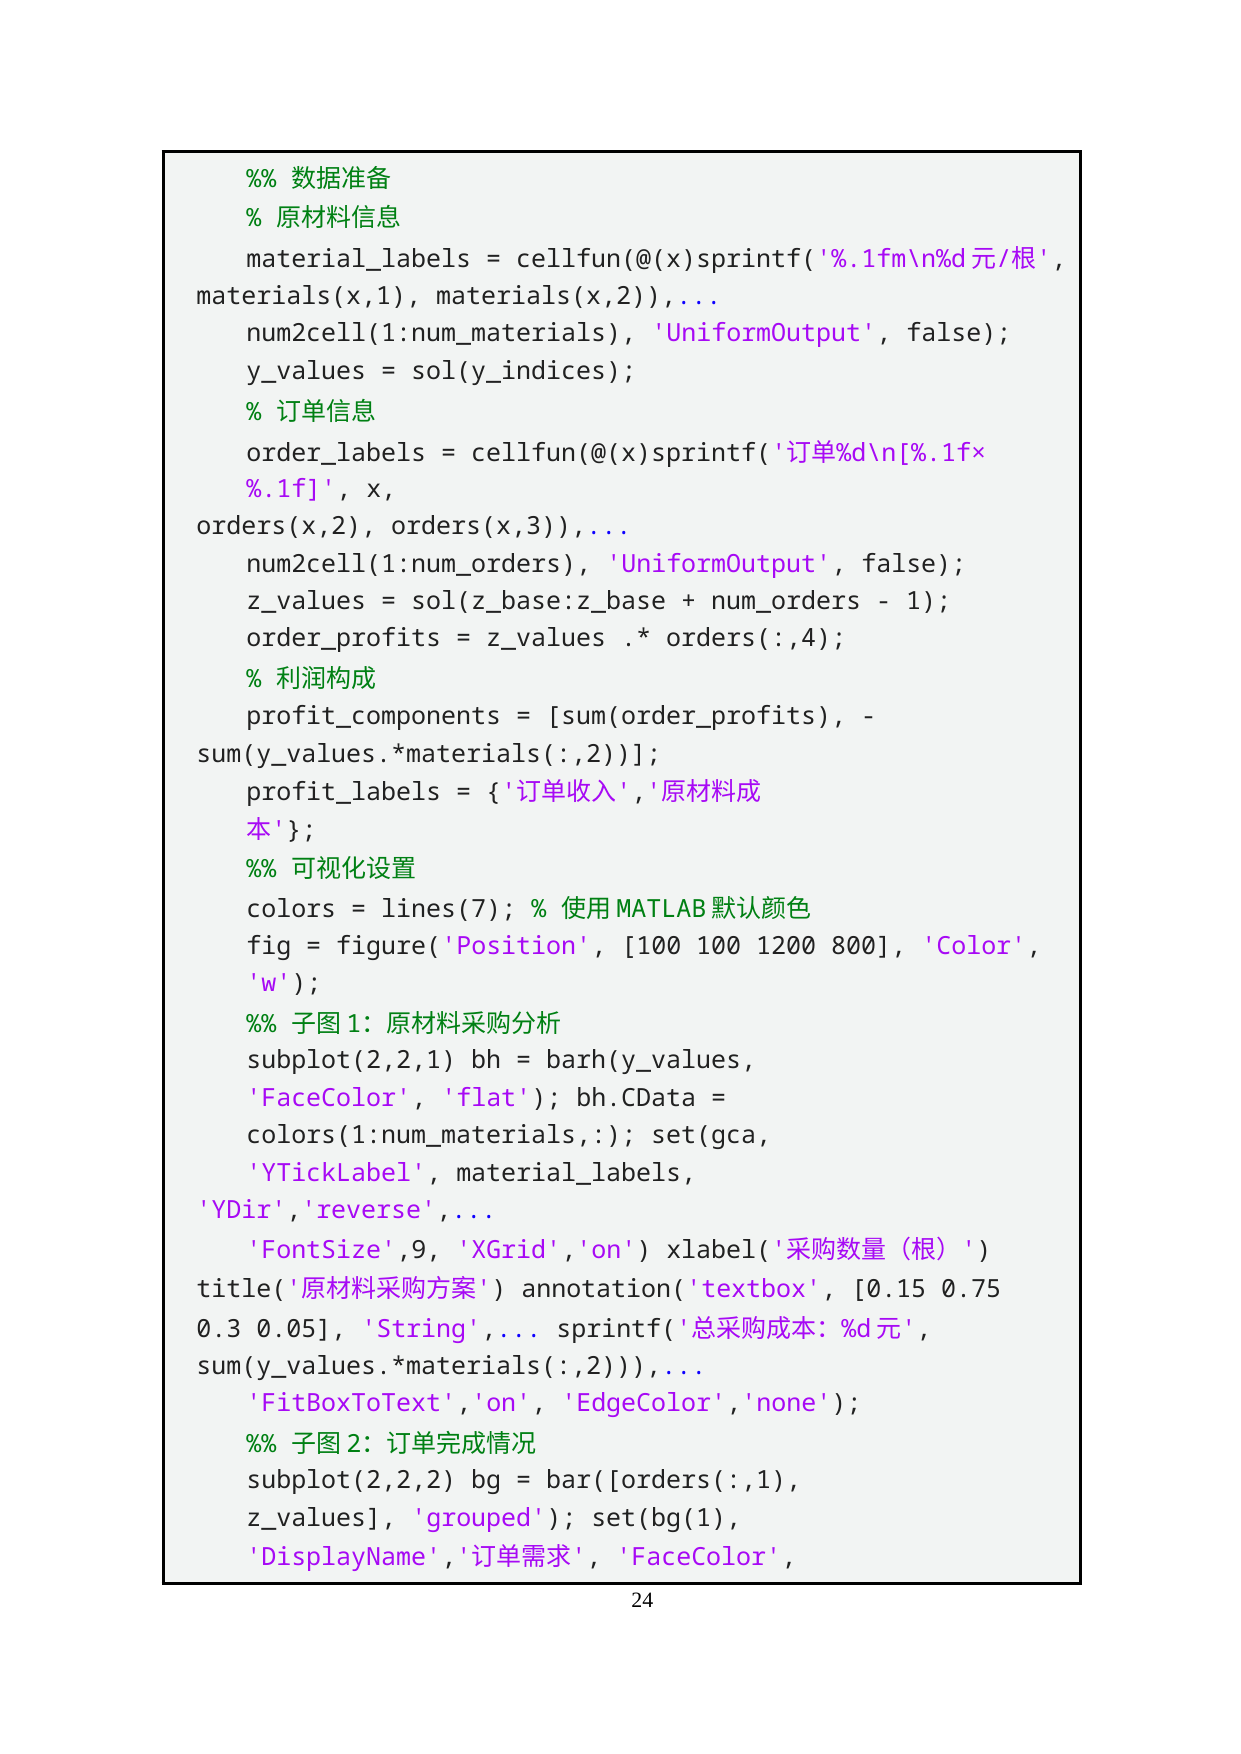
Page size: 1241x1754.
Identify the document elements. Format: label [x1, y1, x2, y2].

table_header [165, 153, 1079, 1582]
